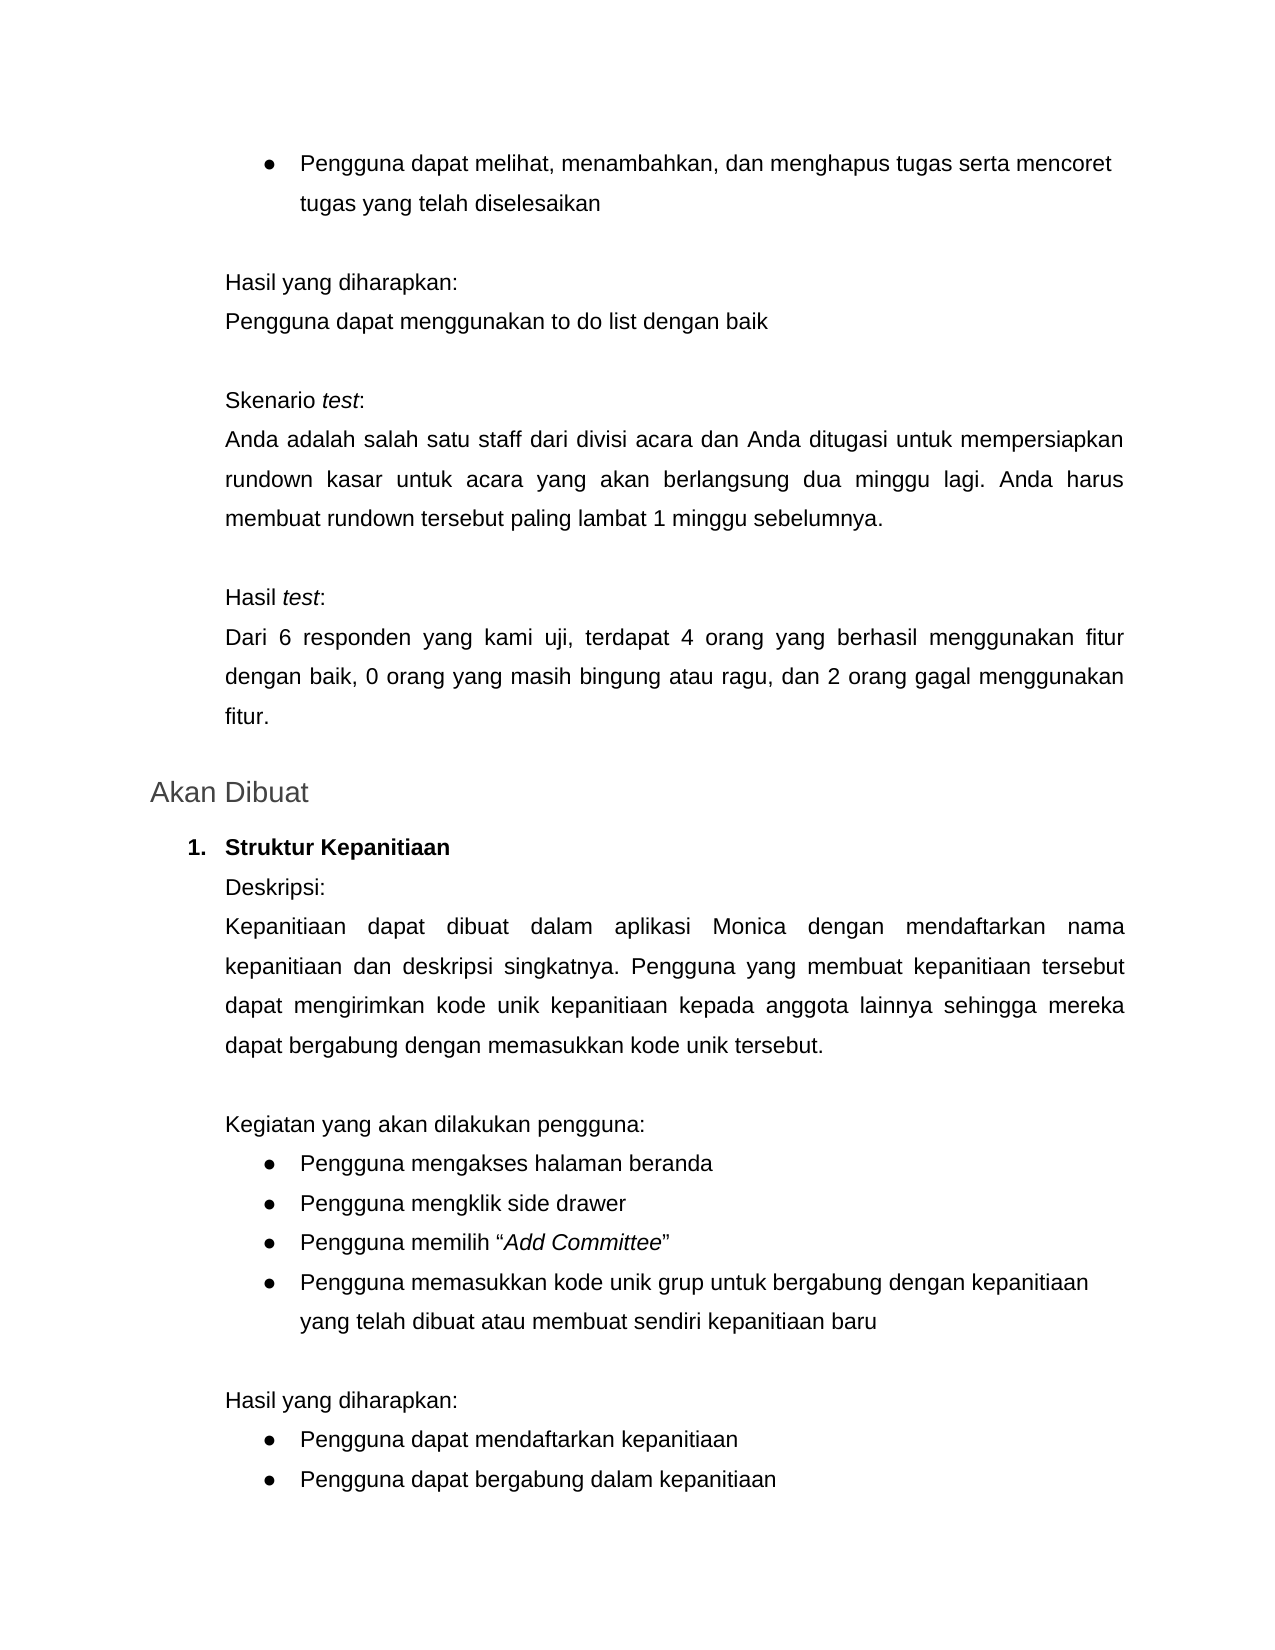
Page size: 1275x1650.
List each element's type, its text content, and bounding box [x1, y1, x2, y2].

text Kegiatan yang akan dilakukan pengguna: [225, 1111, 1125, 1137]
text Hasil test: [225, 584, 1125, 611]
list Struktur Kepanitiaan [187, 834, 1125, 861]
text Dari 6 responden yang kami uji, terdapat 4 orang yang berhasil menggunakan fitur dengan baik, 0 orang yang masih bingung atau ragu, dan 2 orang gagal menggunakan fitur. [225, 624, 1125, 729]
text Anda adalah salah satu staff dari divisi acara dan Anda ditugasi untuk mempersiapkan rundown kasar untuk acara yang akan berlangsung dua minggu lagi. Anda harus membuat rundown tersebut paling lambat 1 minggu sebelumnya. [225, 426, 1125, 532]
list Pengguna mengklik side drawer [262, 1189, 1125, 1216]
list Pengguna dapat melihat, menambahkan, dan menghapus tugas serta mencoret tugas yang telah diselesaikan [262, 150, 1125, 216]
list Pengguna dapat bergabung dalam kepanitiaan [262, 1466, 1125, 1492]
text Hasil yang diharapkan: [225, 1387, 1125, 1413]
text Pengguna dapat menggunakan to do list dengan baik [150, 308, 1125, 334]
list Pengguna memilih “Add Committee” [262, 1229, 1125, 1255]
text Deskripsi: [225, 874, 1125, 900]
list Pengguna mengakses halaman beranda [262, 1150, 1125, 1176]
list Pengguna dapat mendaftarkan kepanitiaan [262, 1426, 1125, 1453]
list Pengguna memasukkan kode unik grup untuk bergabung dengan kepanitiaan yang telah dibuat atau membuat sendiri kepanitiaan baru [262, 1268, 1125, 1334]
text Kepanitiaan dapat dibuat dalam aplikasi Monica dengan mendaftarkan nama kepanitiaan dan deskripsi singkatnya. Pengguna yang membuat kepanitiaan tersebut dapat mengirimkan kode unik kepanitiaan kepada anggota lainnya sehingga mereka dapat bergabung dengan memasukkan kode unik tersebut. [225, 913, 1125, 1058]
text Skenario test: [225, 387, 1125, 413]
subtitle Akan Dibuat [150, 776, 1125, 809]
text Hasil yang diharapkan: [225, 268, 1125, 295]
